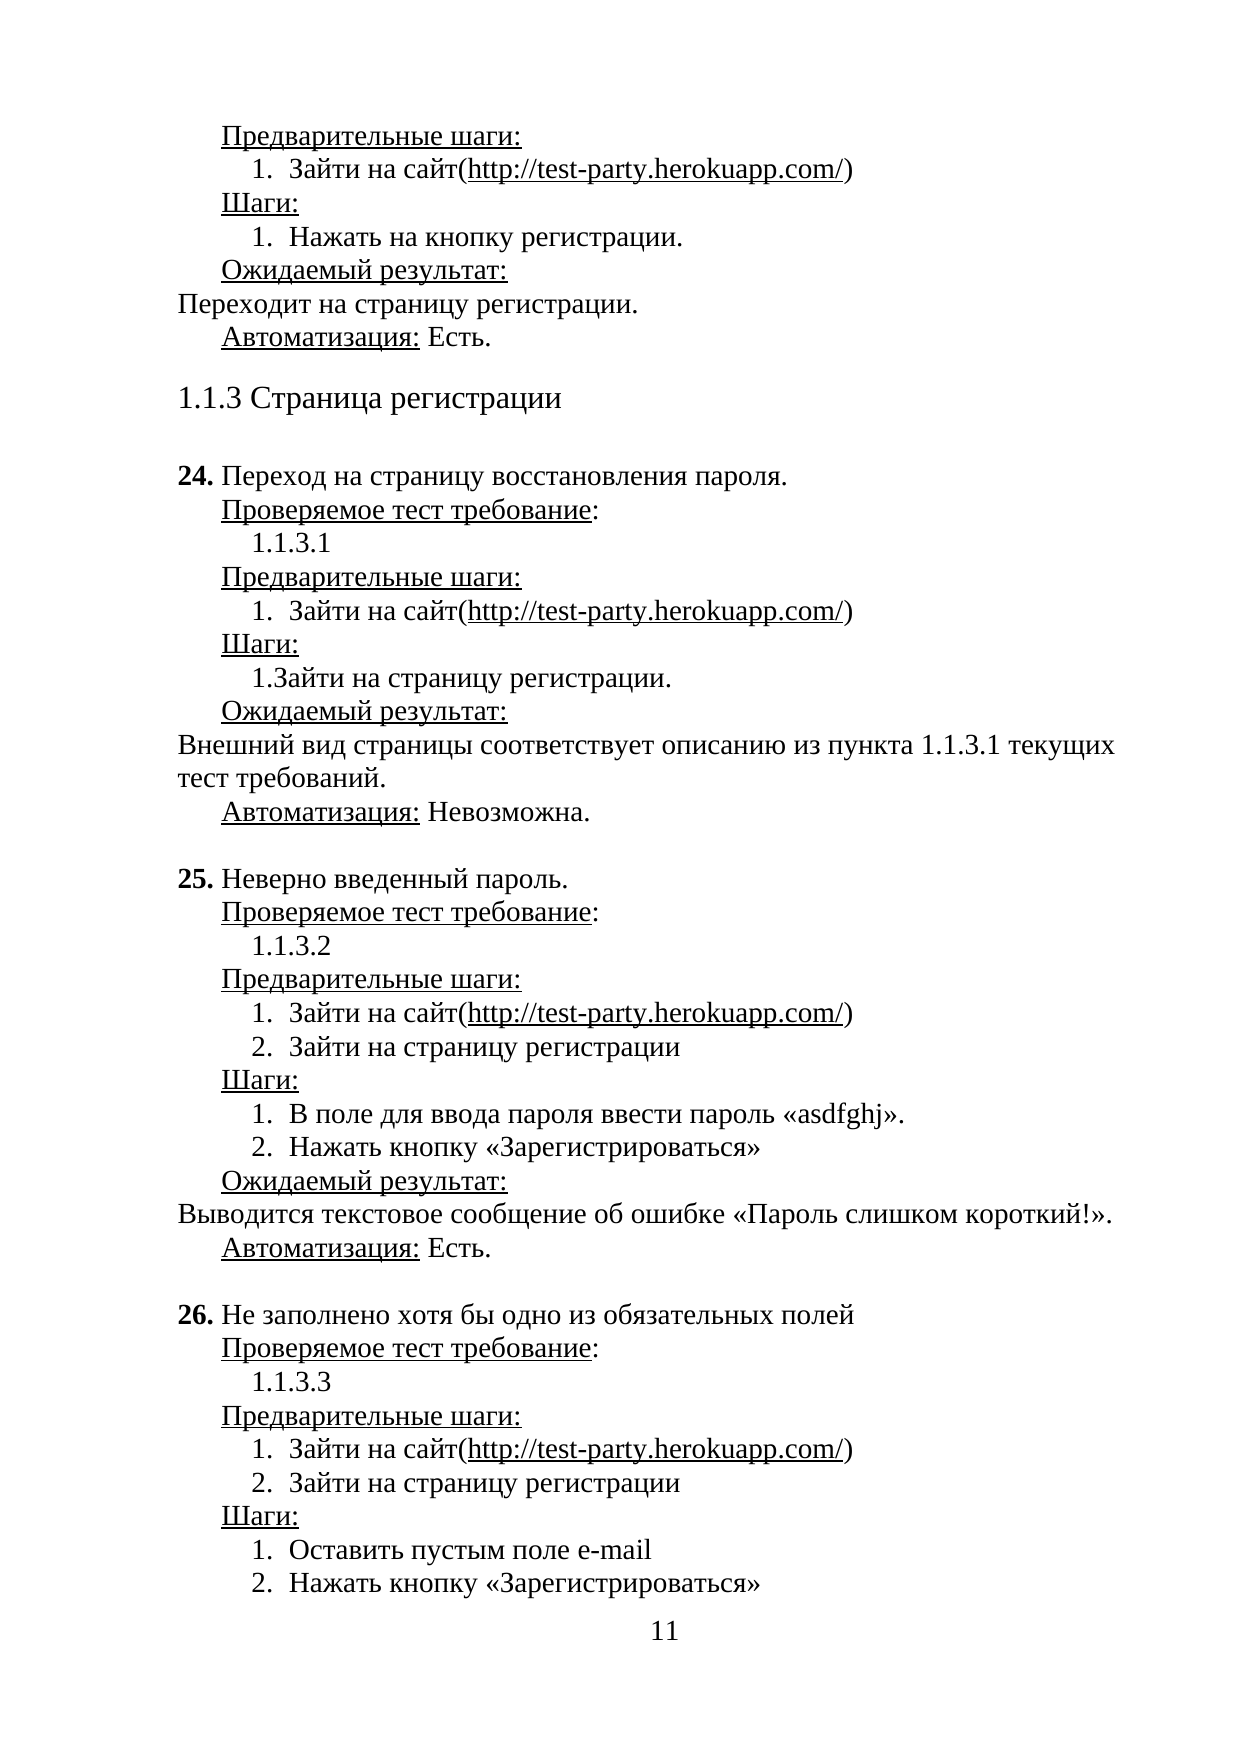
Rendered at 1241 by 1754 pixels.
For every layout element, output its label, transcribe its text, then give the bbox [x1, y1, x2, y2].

list Ожидаемый результат: [221, 693, 1152, 727]
list Зайти на страницу регистрации [251, 1029, 1152, 1062]
list 1.1.3.2 [221, 928, 1152, 962]
list Предварительные шаги: [221, 118, 1152, 152]
list Зайти на сайт(http://test-party.herokuapp.com/) [251, 995, 1152, 1029]
list Не заполнено хотя бы одно из обязательных полей [177, 1297, 1152, 1331]
list 1.1.3.3 [221, 1364, 1152, 1398]
text Внешний вид страницы соответствует описанию из пункта 1.1.3.1 текущих тест требований. [177, 727, 1152, 794]
text Шаги: [221, 626, 1152, 660]
text Шаги: [221, 1498, 1152, 1532]
list Проверяемое тест требование: [221, 1331, 1152, 1364]
list 1.1.3.1 [221, 526, 1152, 559]
text Шаги: [221, 185, 1152, 219]
list Автоматизация: Есть. [221, 1230, 1152, 1263]
list Нажать кнопку «Зарегистрироваться» [251, 1565, 1152, 1599]
list Зайти на сайт(http://test-party.herokuapp.com/) [251, 593, 1152, 626]
list Предварительные шаги: [221, 962, 1152, 995]
list Проверяемое тест требование: [221, 894, 1152, 928]
list Нажать на кнопку регистрации. [251, 219, 1152, 252]
subtitle Страница регистрации [177, 378, 1152, 415]
list Зайти на сайт(http://test-party.herokuapp.com/) [251, 1431, 1152, 1465]
list Предварительные шаги: [221, 1398, 1152, 1431]
text Переходит на страницу регистрации. [177, 286, 1152, 319]
list Оставить пустым поле e-mail [251, 1532, 1152, 1565]
list Автоматизация: Невозможна. [221, 794, 1152, 827]
list Неверно введенный пароль. [177, 861, 1152, 894]
list Зайти на страницу регистрации [251, 1465, 1152, 1498]
text Шаги: [221, 1062, 1152, 1096]
list Ожидаемый результат: [221, 1163, 1152, 1196]
list Предварительные шаги: [221, 559, 1152, 593]
list Автоматизация: Есть. [221, 319, 1152, 353]
list Ожидаемый результат: [221, 252, 1152, 286]
text 1.Зайти на страницу регистрации. [251, 660, 1152, 693]
list Зайти на сайт(http://test-party.herokuapp.com/) [251, 152, 1152, 185]
list Нажать кнопку «Зарегистрироваться» [251, 1129, 1152, 1163]
list Переход на страницу восстановления пароля. [177, 458, 1152, 492]
list Проверяемое тест требование: [221, 492, 1152, 526]
list В поле для ввода пароля ввести пароль «asdfghj». [251, 1096, 1152, 1129]
text Выводится текстовое сообщение об ошибке «Пароль слишком короткий!». [177, 1196, 1152, 1230]
